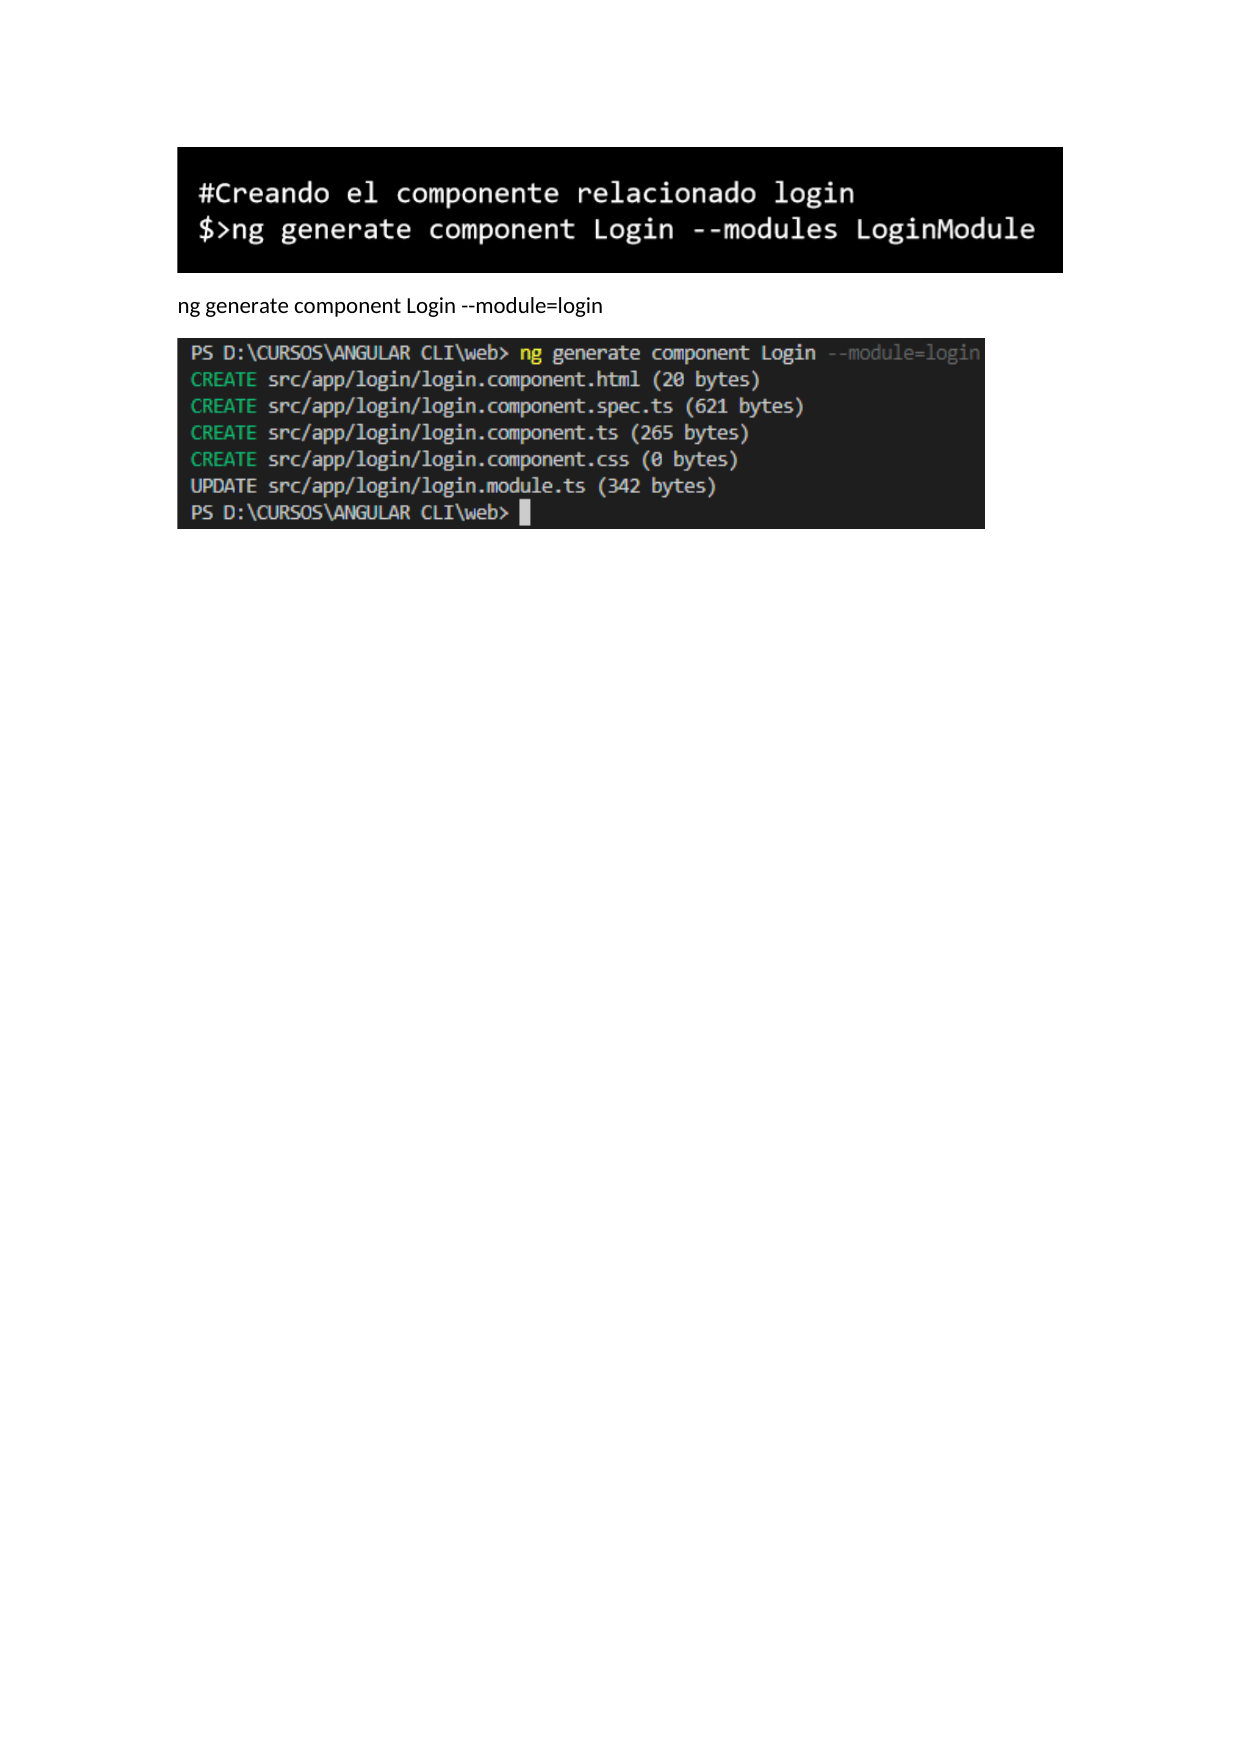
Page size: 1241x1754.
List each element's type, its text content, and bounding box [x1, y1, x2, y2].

picture [177, 338, 985, 529]
picture [177, 147, 1063, 273]
text ng generate component Login --module=login [177, 291, 1063, 319]
